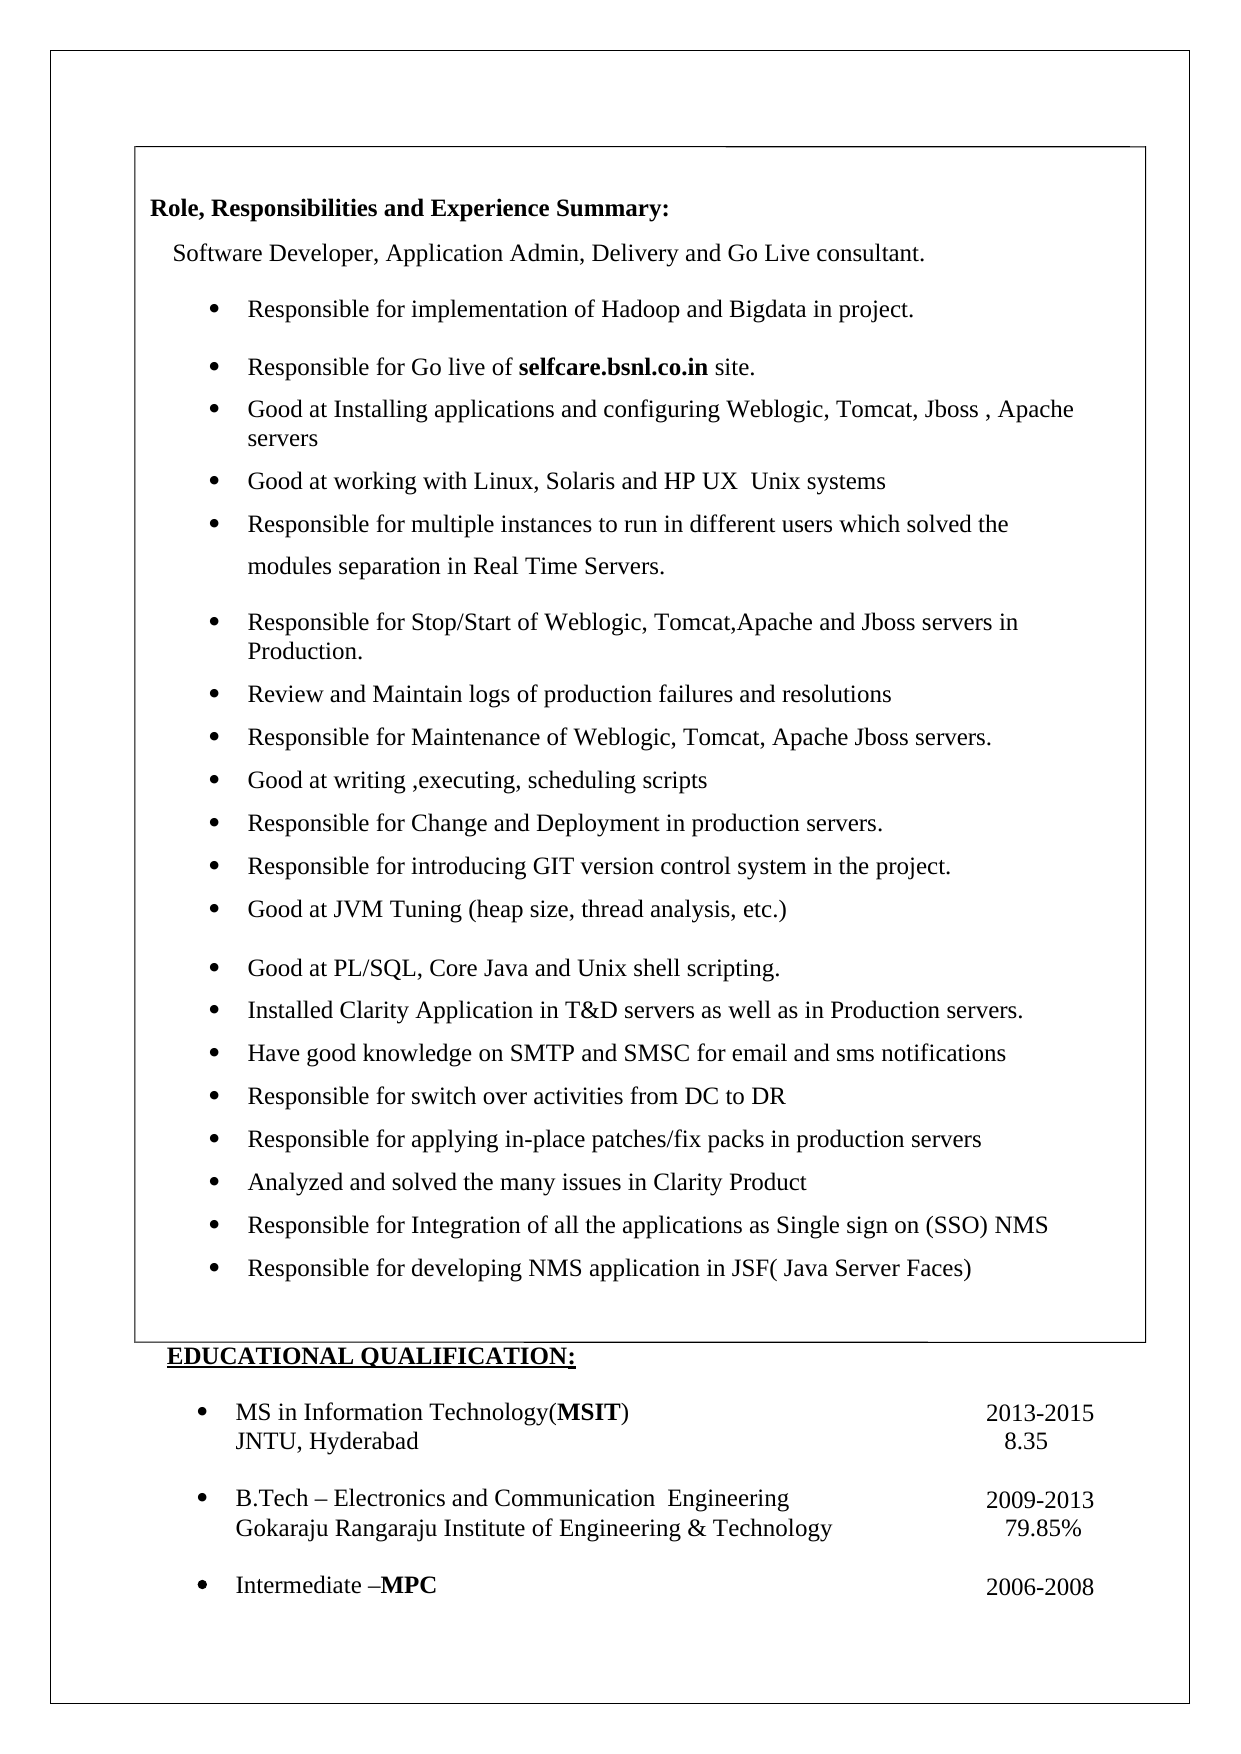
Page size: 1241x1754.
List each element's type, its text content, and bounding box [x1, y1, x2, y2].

list Have good knowledge on SMTP and SMSC for email and sms notifications [210, 1038, 1090, 1067]
list Good at working with Linux, Solaris and HP UX Unix systems [210, 466, 1090, 495]
list Responsible for Integration of all the applications as Single sign on (SSO) NMS [210, 1210, 1090, 1239]
table_header 2013-2015 [909, 1397, 1099, 1427]
list Installed Clarity Application in T&D servers as well as in Production servers. [210, 995, 1090, 1024]
list Responsible for applying in-place patches/fix packs in production servers [210, 1124, 1090, 1153]
list Good at JVM Tuning (heap size, thread analysis, etc.) [210, 894, 1090, 922]
table_cell Intermediate –MPC [193, 1555, 909, 1600]
text Software Developer, Application Admin, Delivery and Go Live consultant. [172, 238, 1090, 267]
list Analyzed and solved the many issues in Clarity Product [210, 1167, 1090, 1196]
subtitle EDUCATIONAL QUALIFICATION: [167, 1341, 1090, 1370]
list Responsible for introducing GIT version control system in the project. [210, 851, 1090, 880]
list Responsible for Maintenance of Weblogic, Tomcat, Apache Jboss servers. [210, 722, 1090, 750]
list Responsible for Stop/Start of Weblogic, Tomcat,Apache and Jboss servers in Production. [210, 607, 1090, 664]
list Responsible for developing NMS application in JSF( Java Server Faces) [210, 1253, 1090, 1282]
list Responsible for Change and Deployment in production servers. [210, 808, 1090, 837]
list Good at PL/SQL, Core Java and Unix shell scripting. [210, 953, 1090, 981]
table_cell 2009-2013 [909, 1469, 1099, 1514]
table_cell 2006-2008 [909, 1555, 1099, 1600]
table_cell B.Tech – Electronics and Communication Engineering [193, 1469, 909, 1514]
table_cell 79.85% [909, 1514, 1099, 1555]
list Responsible for implementation of Hadoop and Bigdata in project. [210, 294, 1090, 323]
list Review and Maintain logs of production failures and resolutions [210, 679, 1090, 708]
table_cell Gokaraju Rangaraju Institute of Engineering & Technology [193, 1514, 909, 1555]
table_cell JNTU, Hyderabad [193, 1427, 909, 1469]
list Good at Installing applications and configuring Weblogic, Tomcat, Jboss , Apache servers [210, 394, 1090, 452]
list Responsible for multiple instances to run in different users which solved the modules separation in Real Time Servers. [210, 509, 1013, 579]
text Role, Responsibilities and Experience Summary: [150, 193, 1090, 222]
table_cell 8.35 [909, 1427, 1099, 1469]
list Good at writing ,executing, scheduling scripts [210, 765, 1090, 793]
list Responsible for Go live of selfcare.bsnl.co.in site. [210, 352, 1090, 381]
table_header MS in Information Technology(MSIT) [193, 1397, 909, 1427]
list Responsible for switch over activities from DC to DR [210, 1081, 1090, 1110]
